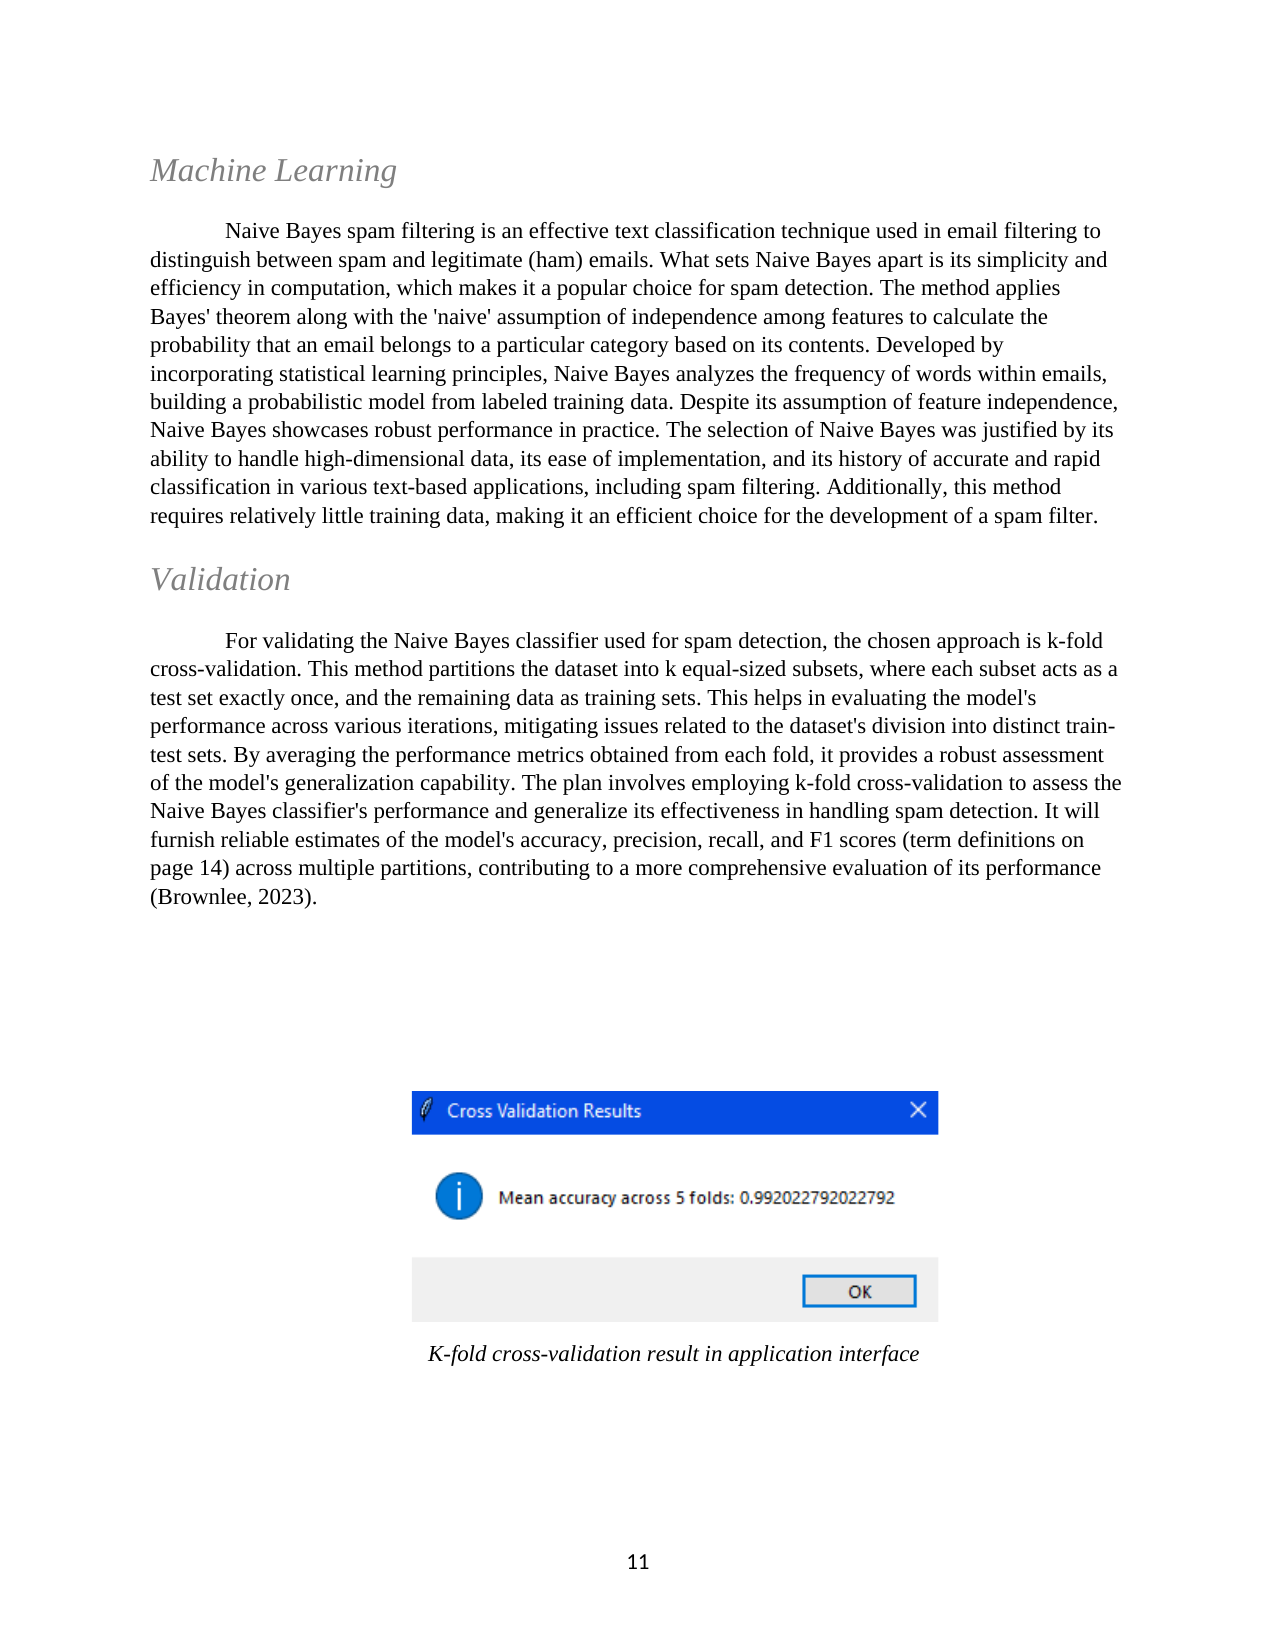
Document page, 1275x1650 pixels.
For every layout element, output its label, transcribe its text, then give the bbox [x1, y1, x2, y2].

text Naive Bayes spam filtering is an effective text classification technique used in email filtering to distinguish between spam and legitimate (ham) emails. What sets Naive Bayes apart is its simplicity and efficiency in computation, which makes it a popular choice for spam detection. The method applies Bayes' theorem along with the 'naive' assumption of independence among features to calculate the probability that an email belongs to a particular category based on its contents. Developed by incorporating statistical learning principles, Naive Bayes analyzes the frequency of words within emails, building a probabilistic model from labeled training data. Despite its assumption of feature independence, Naive Bayes showcases robust performance in practice. The selection of Naive Bayes was justified by its ability to handle high-dimensional data, its ease of implementation, and its history of accurate and rapid classification in various text-based applications, including spam filtering. Additionally, this method requires relatively little training data, making it an efficient choice for the development of a spam filter. [150, 217, 1125, 528]
text For validating the Naive Bayes classifier used for spam detection, the chosen approach is k-fold cross-validation. This method partitions the dataset into k equal-sized subsets, where each subset acts as a test set exactly once, and the remaining data as training sets. This helps in evaluating the model's performance across various iterations, mitigating issues related to the dataset's division into distinct train-test sets. By averaging the performance metrics obtained from each fold, it provides a robust assessment of the model's generalization capability. The plan involves employing k-fold cross-validation to assess the Naive Bayes classifier's performance and generalize its effectiveness in handling spam detection. It will furnish reliable estimates of the model's accuracy, precision, recall, and F1 scores (term definitions on page 14) across multiple partitions, contributing to a more comprehensive evaluation of its performance. [150, 627, 1125, 909]
picture [411, 1091, 939, 1322]
subtitle Machine Learning [150, 150, 1125, 188]
list K-fold cross-validation result in application interface [225, 1340, 1125, 1367]
subtitle Validation [150, 559, 1125, 598]
